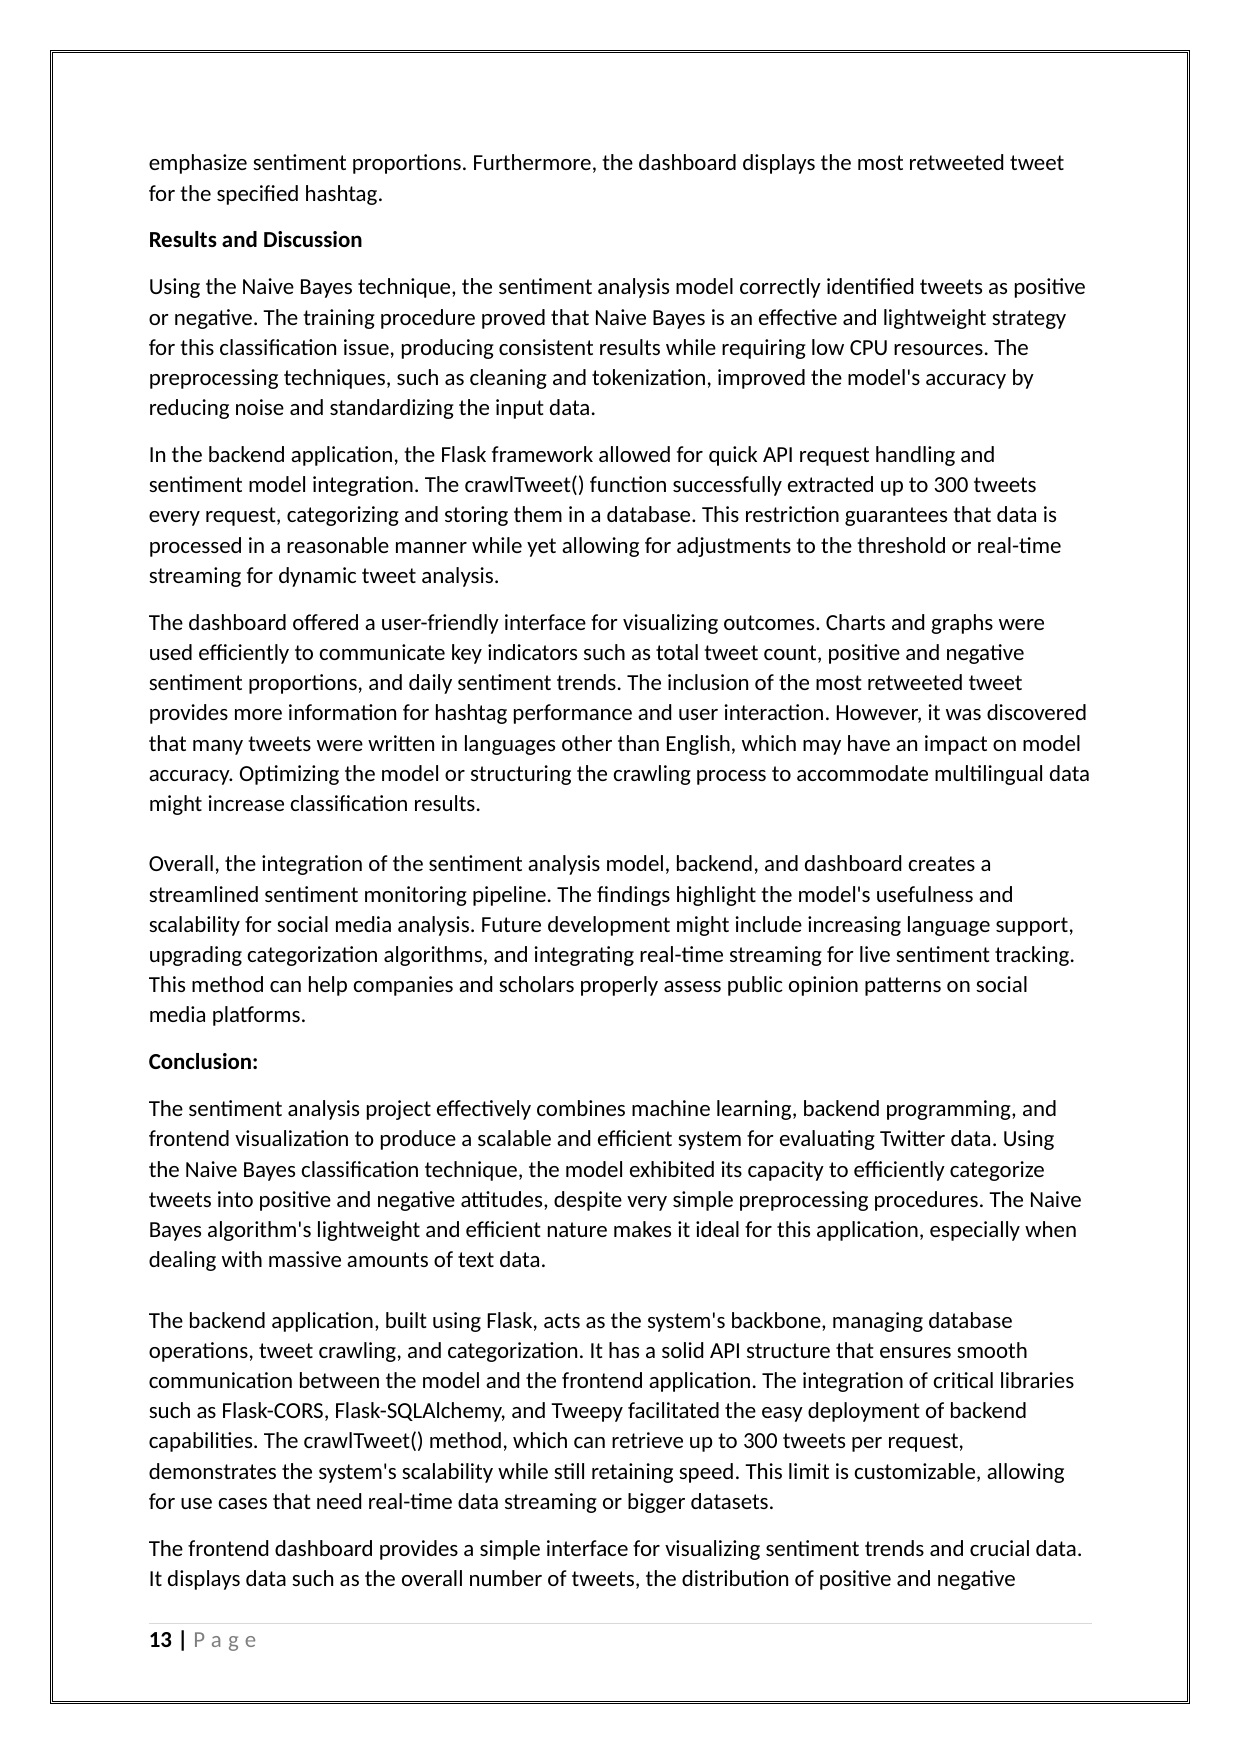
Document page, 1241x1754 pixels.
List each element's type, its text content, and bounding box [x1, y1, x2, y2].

text In the backend application, the Flask framework allowed for quick API request handling and sentiment model integration. The crawlTweet() function successfully extracted up to 300 tweets every request, categorizing and storing them in a database. This restriction guarantees that data is processed in a reasonable manner while yet allowing for adjustments to the threshold or real-time streaming for dynamic tweet analysis. [148, 440, 1092, 589]
text Using the Naive Bayes technique, the sentiment analysis model correctly identified tweets as positive or negative. The training procedure proved that Naive Bayes is an effective and lightweight strategy for this classification issue, producing consistent results while requiring low CPU resources. The preprocessing techniques, such as cleaning and tokenization, improved the model's accuracy by reducing noise and standardizing the input data. [148, 272, 1092, 421]
text Conclusion: [148, 1047, 1092, 1076]
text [148, 1534, 1092, 1592]
text Results and Discussion [148, 226, 1092, 254]
text The sentiment analysis project effectively combines machine learning, backend programming, and frontend visualization to produce a scalable and efficient system for evaluating Twitter data. Using the Naive Bayes classification technique, the model exhibited its capacity to efficiently categorize tweets into positive and negative attitudes, despite very simple preprocessing procedures. The Naive Bayes algorithm's lightweight and efficient nature makes it ideal for this application, especially when dealing with massive amounts of text data. The backend application, built using Flask, acts as the system's backbone, managing database operations, tweet crawling, and categorization. It has a solid API structure that ensures smooth communication between the model and the frontend application. The integration of critical libraries such as Flask-CORS, Flask-SQLAlchemy, and Tweepy facilitated the easy deployment of backend capabilities. The crawlTweet() method, which can retrieve up to 300 tweets per request, demonstrates the system's scalability while still retaining speed. This limit is customizable, allowing for use cases that need real-time data streaming or bigger datasets. [148, 1094, 1092, 1515]
text The dashboard offered a user-friendly interface for visualizing outcomes. Charts and graphs were used efficiently to communicate key indicators such as total tweet count, positive and negative sentiment proportions, and daily sentiment trends. The inclusion of the most retweeted tweet provides more information for hashtag performance and user interaction. However, it was discovered that many tweets were written in languages other than English, which may have an impact on model accuracy. Optimizing the model or structuring the crawling process to accommodate multilingual data might increase classification results. Overall, the integration of the sentiment analysis model, backend, and dashboard creates a streamlined sentiment monitoring pipeline. The findings highlight the model's usefulness and scalability for social media analysis. Future development might include increasing language support, upgrading categorization algorithms, and integrating real-time streaming for live sentiment tracking. This method can help companies and scholars properly assess public opinion patterns on social media platforms. [148, 608, 1092, 1029]
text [148, 148, 1092, 207]
